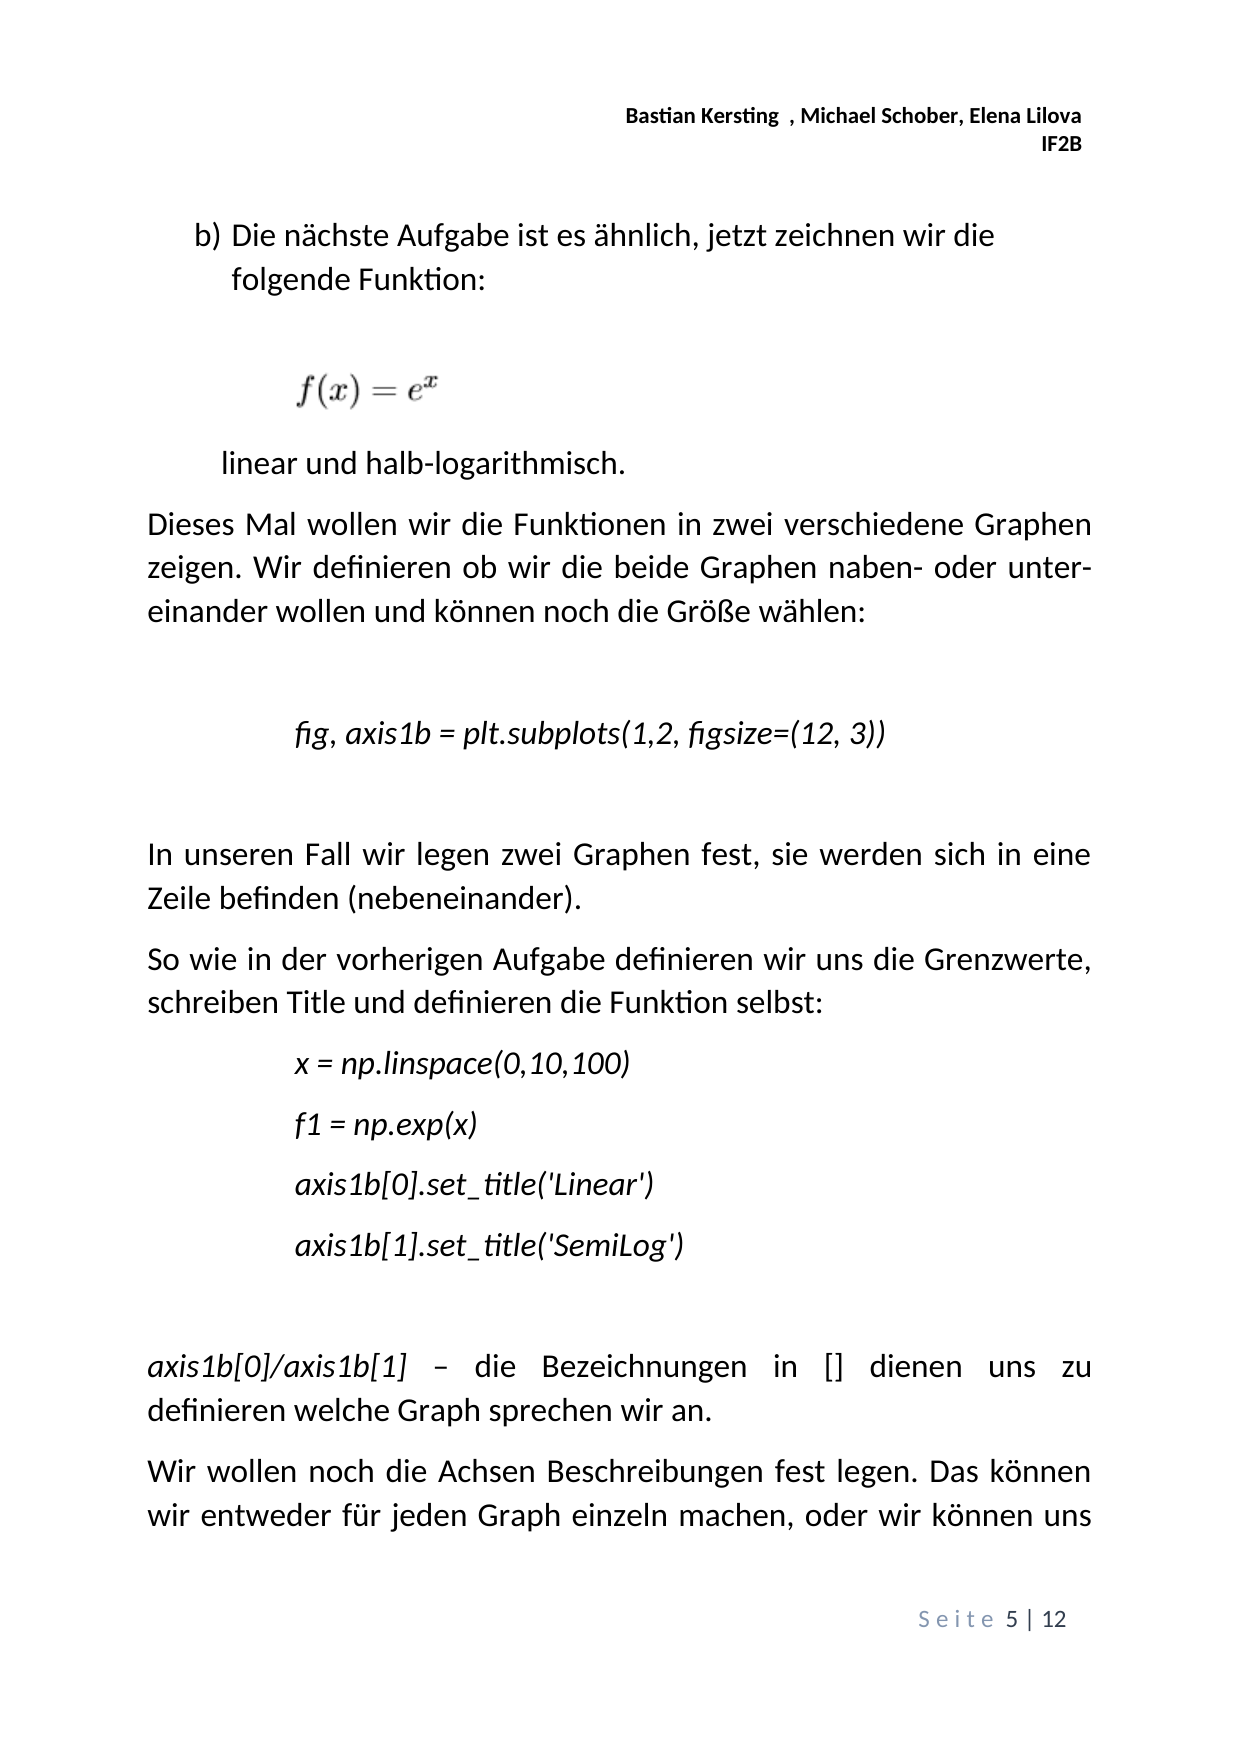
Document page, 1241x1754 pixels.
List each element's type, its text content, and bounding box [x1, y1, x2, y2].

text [147, 1450, 1093, 1534]
picture [294, 362, 443, 424]
text So wie in der vorherigen Aufgabe definieren wir uns die Grenzwerte, schreiben Title und definieren die Funktion selbst: [147, 938, 1093, 1022]
text x = np.linspace(0,10,100) [221, 1042, 1093, 1083]
text f1 = np.exp(x) [221, 1103, 1093, 1143]
text linear und halb-logarithmisch. [147, 442, 1093, 483]
text fig, axis1b = plt.subplots(1,2, figsize=(12, 3)) [221, 712, 1093, 752]
text axis1b[0].set_title('Linear') [221, 1163, 1093, 1204]
text axis1b[1].set_title('SemiLog') [221, 1224, 1093, 1265]
text Dieses Mal wollen wir die Funktionen in zwei verschiedene Graphen zeigen. Wir definieren ob wir die beide Graphen naben- oder unter-einander wollen und können noch die Größe wählen: [147, 503, 1093, 631]
text In unseren Fall wir legen zwei Graphen fest, sie werden sich in eine Zeile befinden (nebeneinander). [147, 833, 1093, 918]
list Die nächste Aufgabe ist es ähnlich, jetzt zeichnen wir die folgende Funktion: [194, 214, 1093, 298]
text axis1b[0]/axis1b[1] – die Bezeichnungen in [] dienen uns zu definieren welche Graph sprechen wir an. [147, 1345, 1093, 1430]
